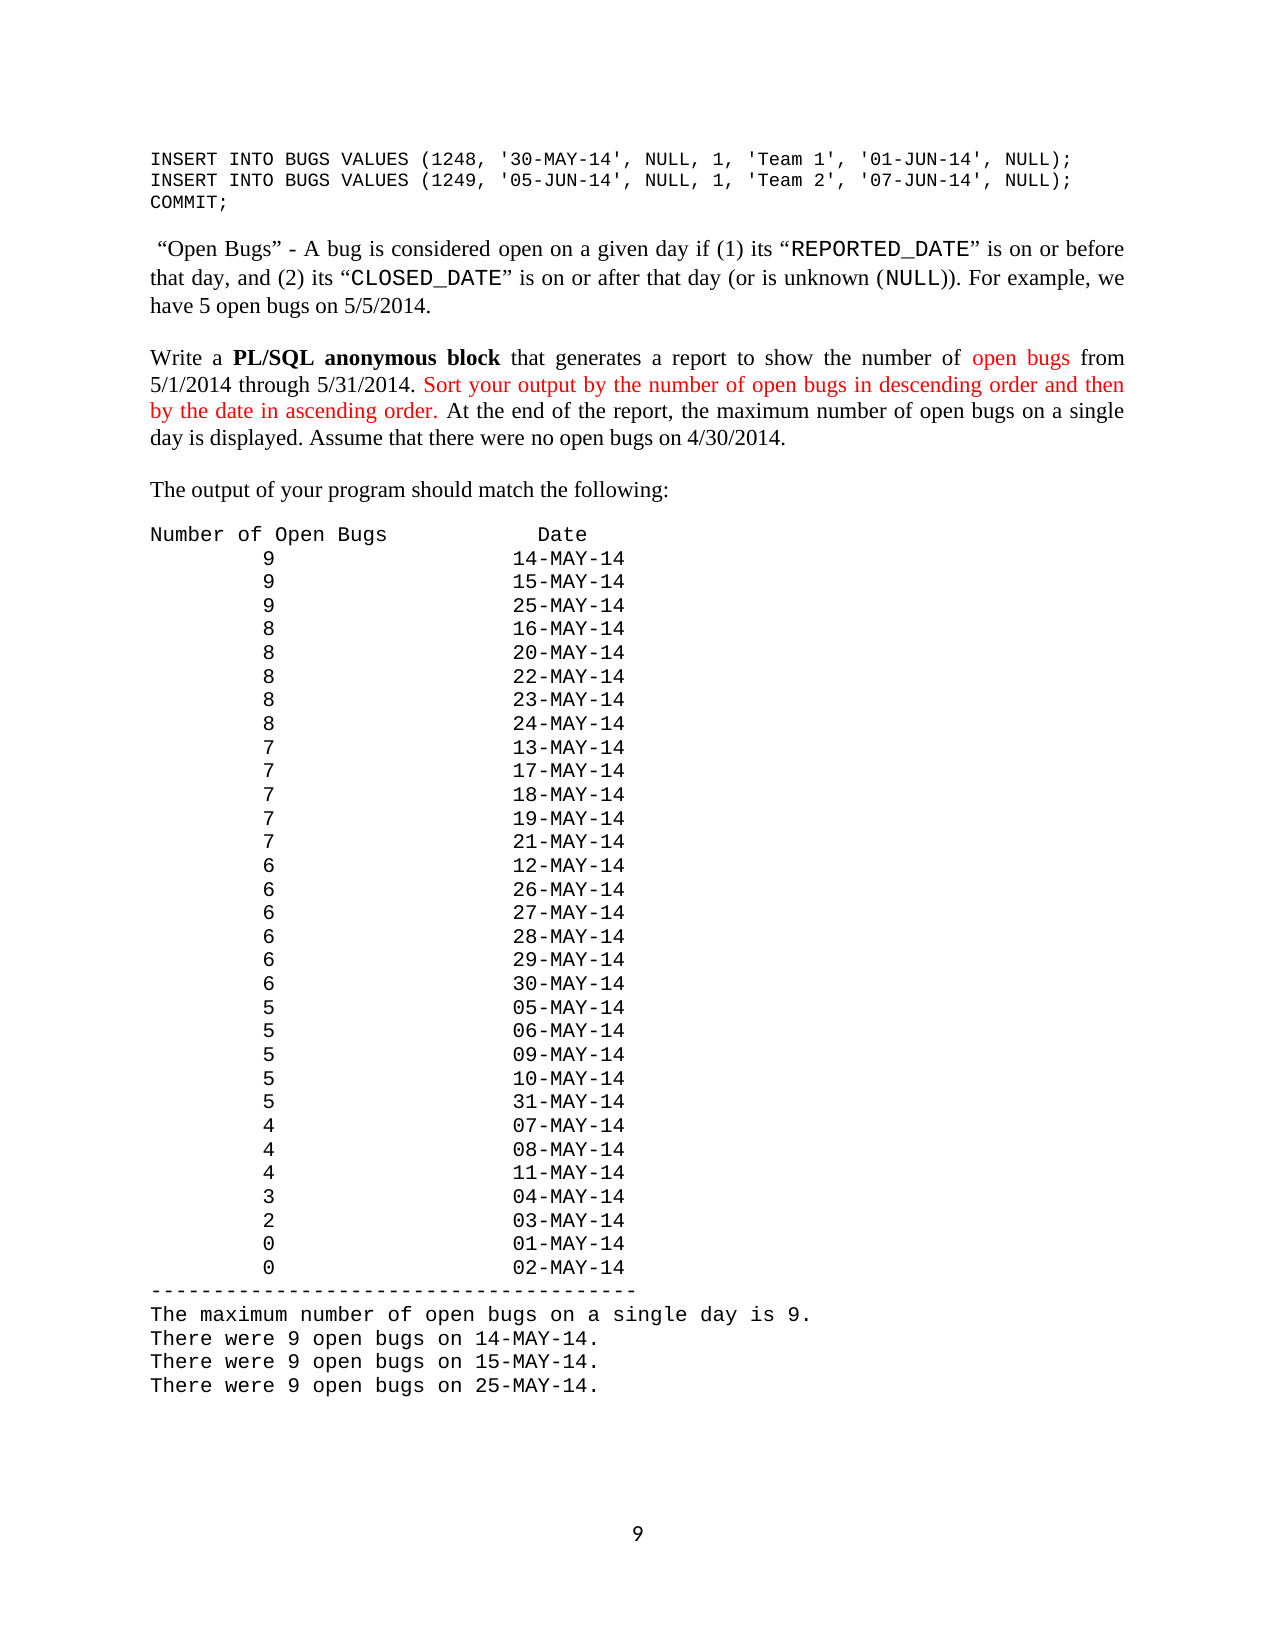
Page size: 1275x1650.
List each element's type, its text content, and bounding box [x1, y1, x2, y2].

text 6 30-MAY-14 [150, 973, 1125, 997]
text 7 21-MAY-14 [150, 831, 1125, 855]
text There were 9 open bugs on 14-MAY-14. [150, 1328, 1125, 1351]
text 5 05-MAY-14 [150, 997, 1125, 1020]
text INSERT INTO BUGS VALUES (1249, '05-JUN-14', NULL, 1, 'Team 2', '07-JUN-14', NULL); [150, 171, 1125, 192]
text 5 09-MAY-14 [150, 1044, 1125, 1068]
text The maximum number of open bugs on a single day is 9. [150, 1304, 1125, 1328]
text 7 17-MAY-14 [150, 760, 1125, 784]
text 6 29-MAY-14 [150, 949, 1125, 973]
text COMMIT; [150, 192, 1125, 214]
text 6 27-MAY-14 [150, 902, 1125, 926]
text Number of Open Bugs Date [150, 524, 1125, 547]
text 7 13-MAY-14 [150, 737, 1125, 760]
text 8 23-MAY-14 [150, 689, 1125, 713]
text 8 24-MAY-14 [150, 713, 1125, 737]
text There were 9 open bugs on 25-MAY-14. [150, 1375, 1125, 1399]
text 0 02-MAY-14 [150, 1257, 1125, 1281]
text 9 15-MAY-14 [150, 571, 1125, 595]
text 5 10-MAY-14 [150, 1068, 1125, 1091]
text 4 08-MAY-14 [150, 1139, 1125, 1162]
text 6 26-MAY-14 [150, 878, 1125, 902]
text “Open Bugs” - A bug is considered open on a given day if (1) its “REPORTED_DATE” is on or before that day, and (2) its “CLOSED_DATE” is on or after that day (or is unknown (NULL)). For example, we have 5 open bugs on 5/5/2014. [150, 235, 1125, 318]
text 5 06-MAY-14 [150, 1020, 1125, 1044]
text 9 25-MAY-14 [150, 595, 1125, 618]
text 9 14-MAY-14 [150, 547, 1125, 571]
text 5 31-MAY-14 [150, 1091, 1125, 1115]
text The output of your program should match the following: [150, 476, 1125, 503]
text 6 12-MAY-14 [150, 855, 1125, 878]
text 7 18-MAY-14 [150, 784, 1125, 808]
text 8 20-MAY-14 [150, 642, 1125, 666]
text 0 01-MAY-14 [150, 1233, 1125, 1257]
text INSERT INTO BUGS VALUES (1248, '30-MAY-14', NULL, 1, 'Team 1', '01-JUN-14', NULL); [150, 150, 1125, 171]
text 8 16-MAY-14 [150, 618, 1125, 642]
text 8 22-MAY-14 [150, 666, 1125, 689]
text 4 07-MAY-14 [150, 1115, 1125, 1139]
text 6 28-MAY-14 [150, 926, 1125, 949]
text 3 04-MAY-14 [150, 1186, 1125, 1209]
text There were 9 open bugs on 15-MAY-14. [150, 1351, 1125, 1375]
text Write a PL/SQL anonymous block that generates a report to show the number of open bugs from 5/1/2014 through 5/31/2014. Sort your output by the number of open bugs in descending order and then by the date in ascending order. At the end of the report, the maximum number of open bugs on a single day is displayed. Assume that there were no open bugs on 4/30/2014. [150, 344, 1125, 450]
text 2 03-MAY-14 [150, 1209, 1125, 1233]
text 4 11-MAY-14 [150, 1162, 1125, 1186]
text --------------------------------------- [150, 1281, 1125, 1304]
text 7 19-MAY-14 [150, 808, 1125, 831]
